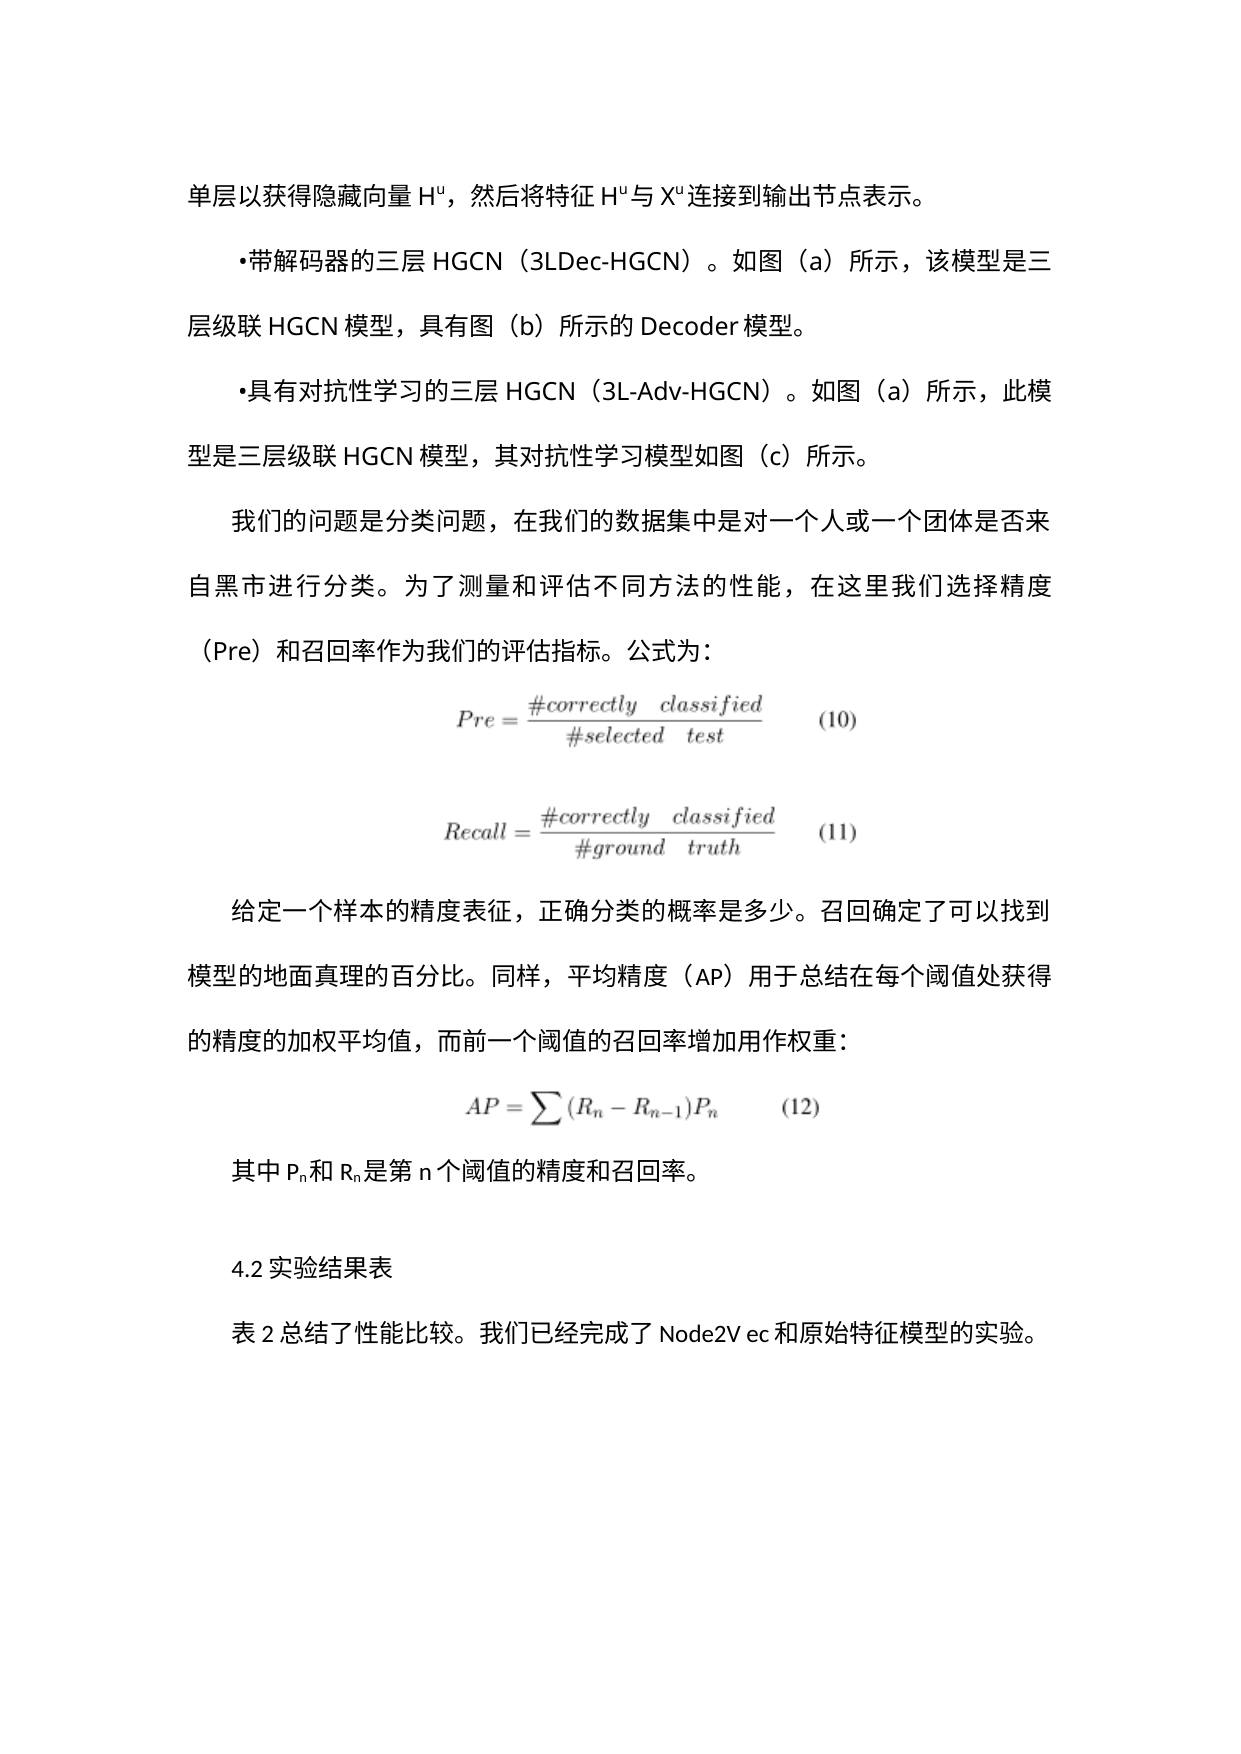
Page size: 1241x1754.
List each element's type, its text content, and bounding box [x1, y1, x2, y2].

list 表2总结了性能比较。我们已经完成了Node2V ec和原始特征模型的实验。 [187, 1299, 1053, 1364]
list 4.2实验结果表 [187, 1234, 1053, 1299]
list •具有对抗性学习的三层HGCN（3L-Adv-HGCN）。如图（a）所示，此模型是三层级联HGCN模型，其对抗性学习模型如图（c）所示。 [187, 357, 1053, 487]
list 其中Pn和Rn是第n个阈值的精度和召回率。 [187, 1137, 1053, 1202]
picture [417, 682, 867, 867]
picture [454, 1072, 830, 1132]
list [187, 162, 1053, 227]
list 我们的问题是分类问题，在我们的数据集中是对一个人或一个团体是否来自黑市进行分类。为了测量和评估不同方法的性能，在这里我们选择精度（Pre）和召回率作为我们的评估指标。公式为： [187, 487, 1053, 682]
list •带解码器的三层HGCN（3LDec-HGCN）。如图（a）所示，该模型是三层级联HGCN模型，具有图（b）所示的Decoder模型。 [187, 227, 1053, 357]
list 给定一个样本的精度表征，正确分类的概率是多少。召回确定了可以找到模型的地面真理的百分比。同样，平均精度（AP）用于总结在每个阈值处获得的精度的加权平均值，而前一个阈值的召回率增加用作权重： [187, 877, 1053, 1072]
